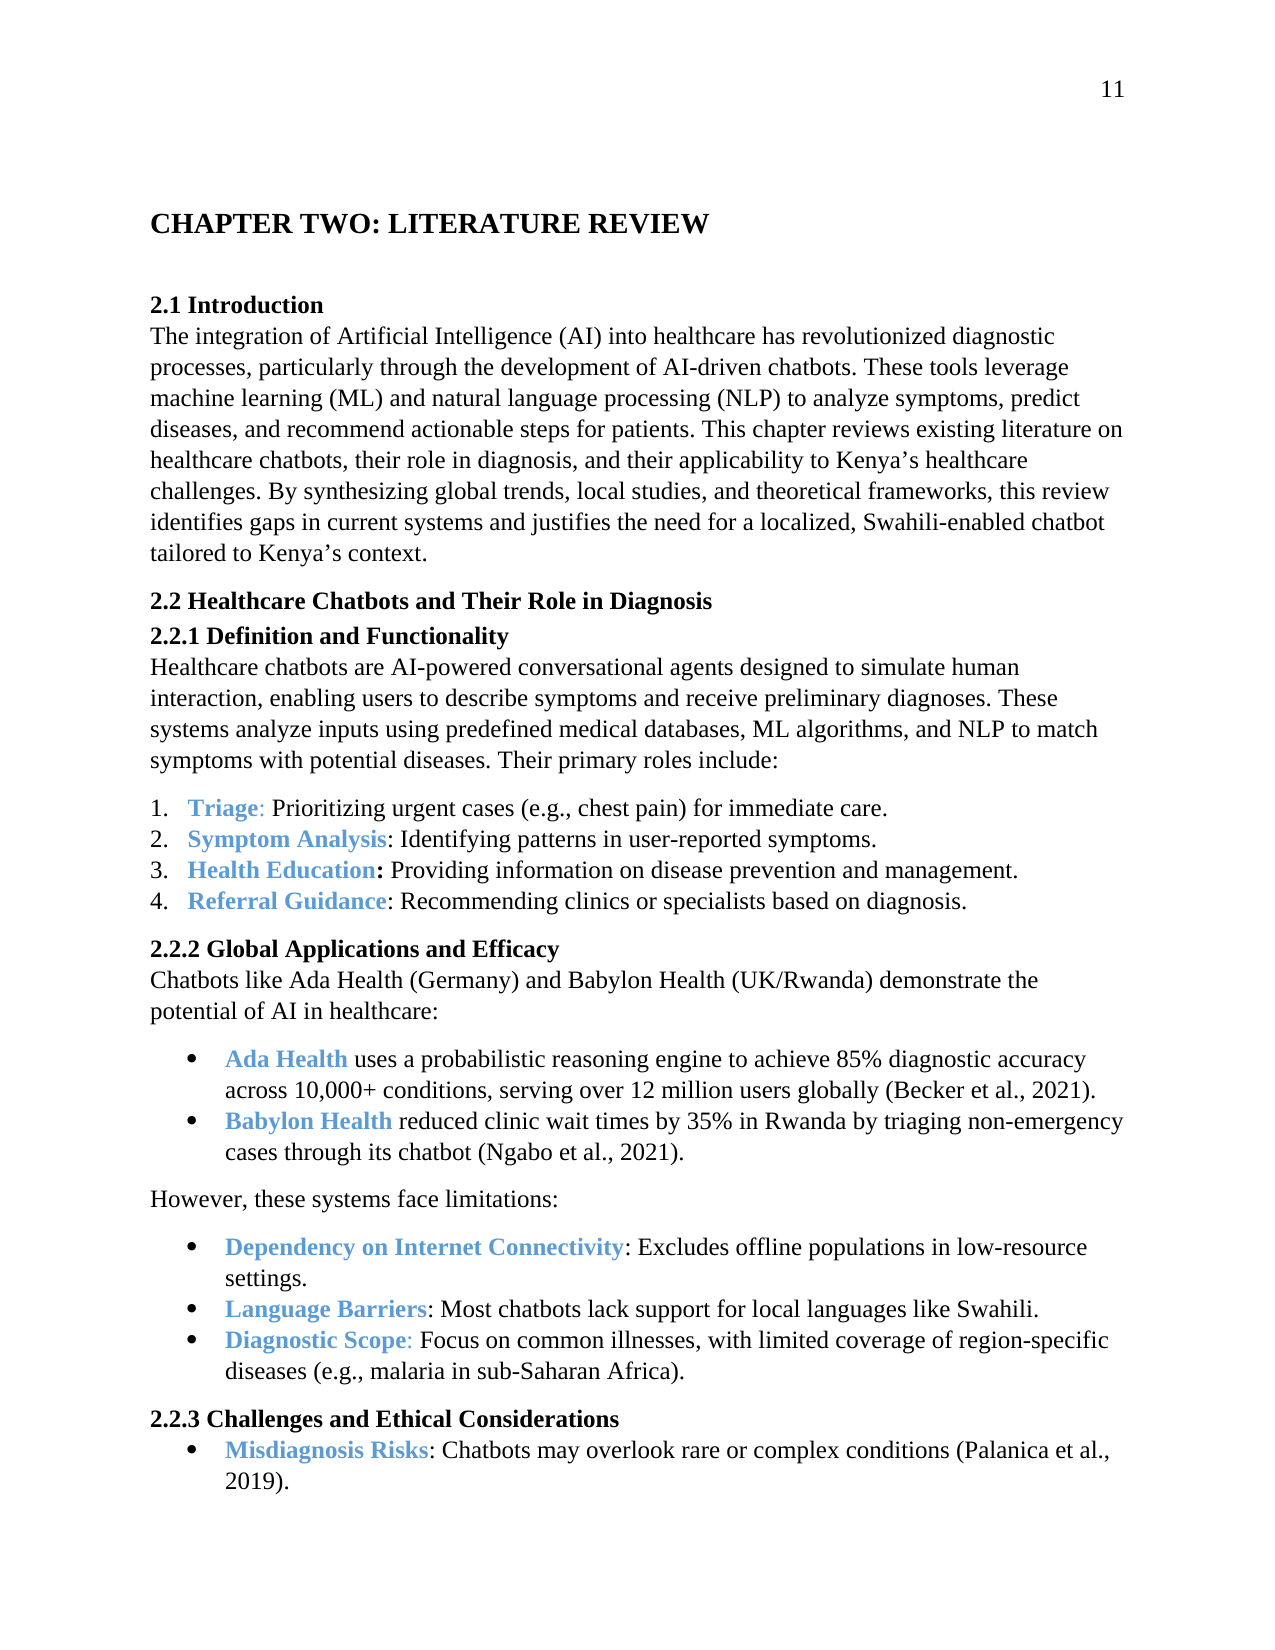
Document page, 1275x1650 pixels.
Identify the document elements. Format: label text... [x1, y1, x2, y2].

list Referral Guidance: Recommending clinics or specialists based on diagnosis. [150, 886, 1125, 915]
subtitle 2.2.3 Challenges and Ethical Considerations [150, 1404, 1125, 1433]
list Triage: Prioritizing urgent cases (e.g., chest pain) for immediate care. [150, 793, 1125, 822]
subtitle 2.2 Healthcare Chatbots and Their Role in Diagnosis [150, 586, 1125, 615]
list Babylon Health reduced clinic wait times by 35% in Rwanda by triaging non-emergency cases through its chatbot (Ngabo et al., 2021). [187, 1106, 1125, 1166]
text The integration of Artificial Intelligence (AI) into healthcare has revolutionized diagnostic processes, particularly through the development of AI-driven chatbots. These tools leverage machine learning (ML) and natural language processing (NLP) to analyze symptoms, predict diseases, and recommend actionable steps for patients. This chapter reviews existing literature on healthcare chatbots, their role in diagnosis, and their applicability to Kenya’s healthcare challenges. By synthesizing global trends, local studies, and theoretical frameworks, this review identifies gaps in current systems and justifies the need for a localized, Swahili-enabled chatbot tailored to Kenya’s context. [150, 321, 1125, 567]
list Language Barriers: Most chatbots lack support for local languages like Swahili. [187, 1294, 1125, 1323]
subtitle 2.2.2 Global Applications and Efficacy [150, 934, 1125, 963]
text Healthcare chatbots are AI-powered conversational agents designed to simulate human interaction, enabling users to describe symptoms and receive preliminary diagnoses. These systems analyze inputs using predefined medical databases, ML algorithms, and NLP to match symptoms with potential diseases. Their primary roles include: [150, 652, 1125, 774]
list Diagnostic Scope: Focus on common illnesses, with limited coverage of region-specific diseases (e.g., malaria in sub-Saharan Africa). [187, 1325, 1125, 1385]
subtitle 2.2.1 Definition and Functionality [150, 621, 1125, 650]
subtitle CHAPTER TWO: LITERATURE REVIEW [150, 206, 1125, 239]
list Dependency on Internet Connectivity: Excludes offline populations in low-resource settings. [187, 1232, 1125, 1292]
text Chatbots like Ada Health (Germany) and Babylon Health (UK/Rwanda) demonstrate the potential of AI in healthcare: [150, 965, 1125, 1025]
list Ada Health uses a probabilistic reasoning engine to achieve 85% diagnostic accuracy across 10,000+ conditions, serving over 12 million users globally (Becker et al., 2021). [187, 1044, 1125, 1103]
list Health Education: Providing information on disease prevention and management. [150, 855, 1125, 884]
list Symptom Analysis: Identifying patterns in user-reported symptoms. [150, 824, 1125, 853]
subtitle 2.1 Introduction [150, 290, 1125, 319]
list Misdiagnosis Risks: Chatbots may overlook rare or complex conditions (Palanica et al., 2019). [187, 1435, 1125, 1495]
text However, these systems face limitations: [150, 1184, 1125, 1213]
